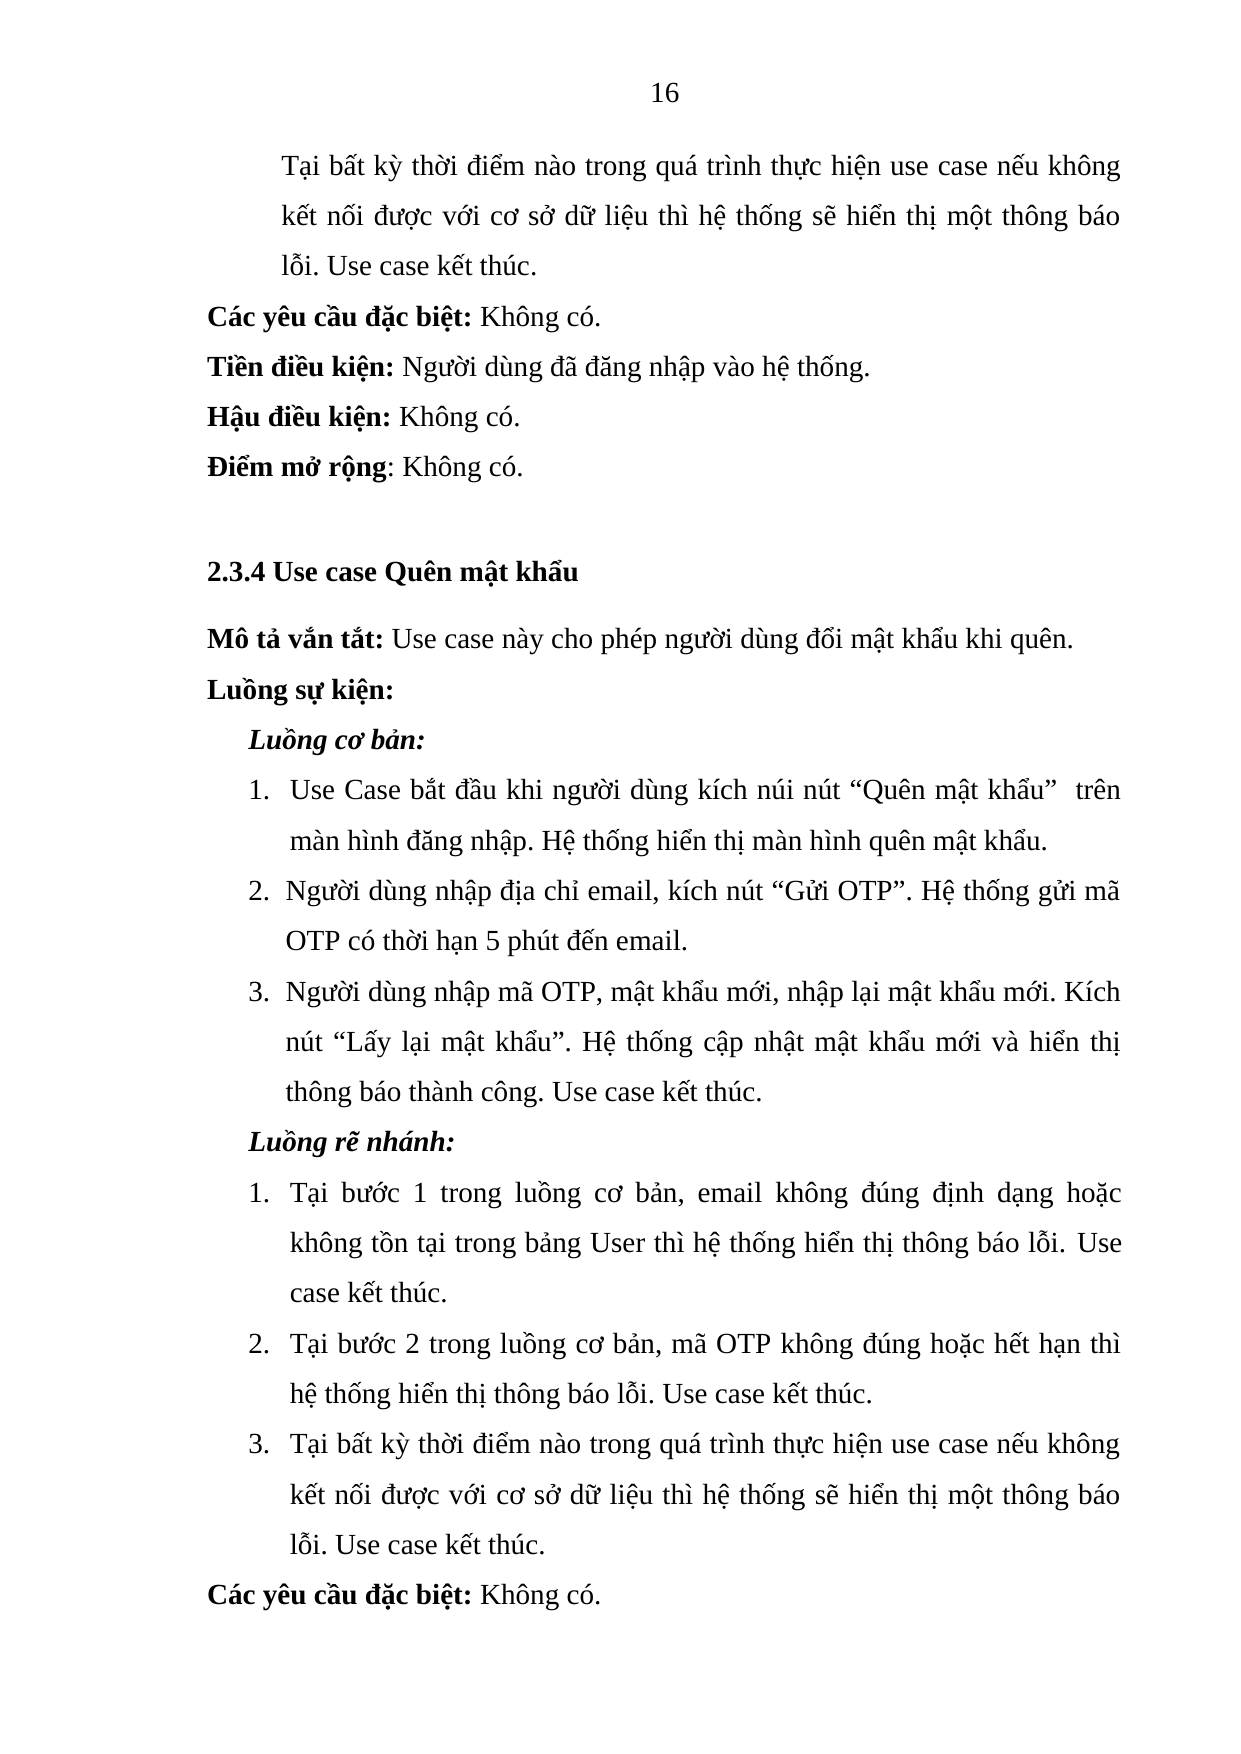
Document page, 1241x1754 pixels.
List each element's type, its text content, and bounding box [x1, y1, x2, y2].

list Tại bất kỳ thời điểm nào trong quá trình thực hiện use case nếu không kết nối được với cơ sở dữ liệu thì hệ thống sẽ hiển thị một thông báo lỗi. Use case kết thúc. [281, 148, 1122, 282]
text Hậu điều kiện: Không có. [207, 399, 1122, 433]
text Luồng sự kiện: [207, 672, 1122, 705]
list Người dùng nhập mã OTP, mật khẩu mới, nhập lại mật khẩu mới. Kích nút “Lấy lại mật khẩu”. Hệ thống cập nhật mật khẩu mới và hiển thị thông báo thành công. Use case kết thúc. [248, 974, 1122, 1108]
text Luồng cơ bản: [248, 722, 1122, 756]
text Tiền điều kiện: Người dùng đã đăng nhập vào hệ thống. [207, 349, 1122, 382]
text Mô tả vắn tắt: Use case này cho phép người dùng đổi mật khẩu khi quên. [207, 621, 1122, 655]
subtitle Use case Quên mật khẩu [207, 554, 1122, 588]
list Tại bất kỳ thời điểm nào trong quá trình thực hiện use case nếu không kết nối được với cơ sở dữ liệu thì hệ thống sẽ hiển thị một thông báo lỗi. Use case kết thúc. [248, 1426, 1122, 1561]
list Người dùng nhập địa chỉ email, kích nút “Gửi OTP”. Hệ thống gửi mã OTP có thời hạn 5 phút đến email. [248, 873, 1122, 957]
list Use Case bắt đầu khi người dùng kích núi nút “Quên mật khẩu” trên màn hình đăng nhập. Hệ thống hiển thị màn hình quên mật khẩu. [248, 772, 1122, 856]
text Điểm mở rộng: Không có. [207, 449, 1122, 483]
text Các yêu cầu đặc biệt: Không có. [207, 1577, 1122, 1611]
text Các yêu cầu đặc biệt: Không có. [207, 299, 1122, 332]
list Tại bước 1 trong luồng cơ bản, email không đúng định dạng hoặc không tồn tại trong bảng User thì hệ thống hiển thị thông báo lỗi. Use case kết thúc. [248, 1175, 1122, 1309]
text Luồng rẽ nhánh: [248, 1124, 1122, 1158]
list Tại bước 2 trong luồng cơ bản, mã OTP không đúng hoặc hết hạn thì hệ thống hiển thị thông báo lỗi. Use case kết thúc. [248, 1326, 1122, 1410]
